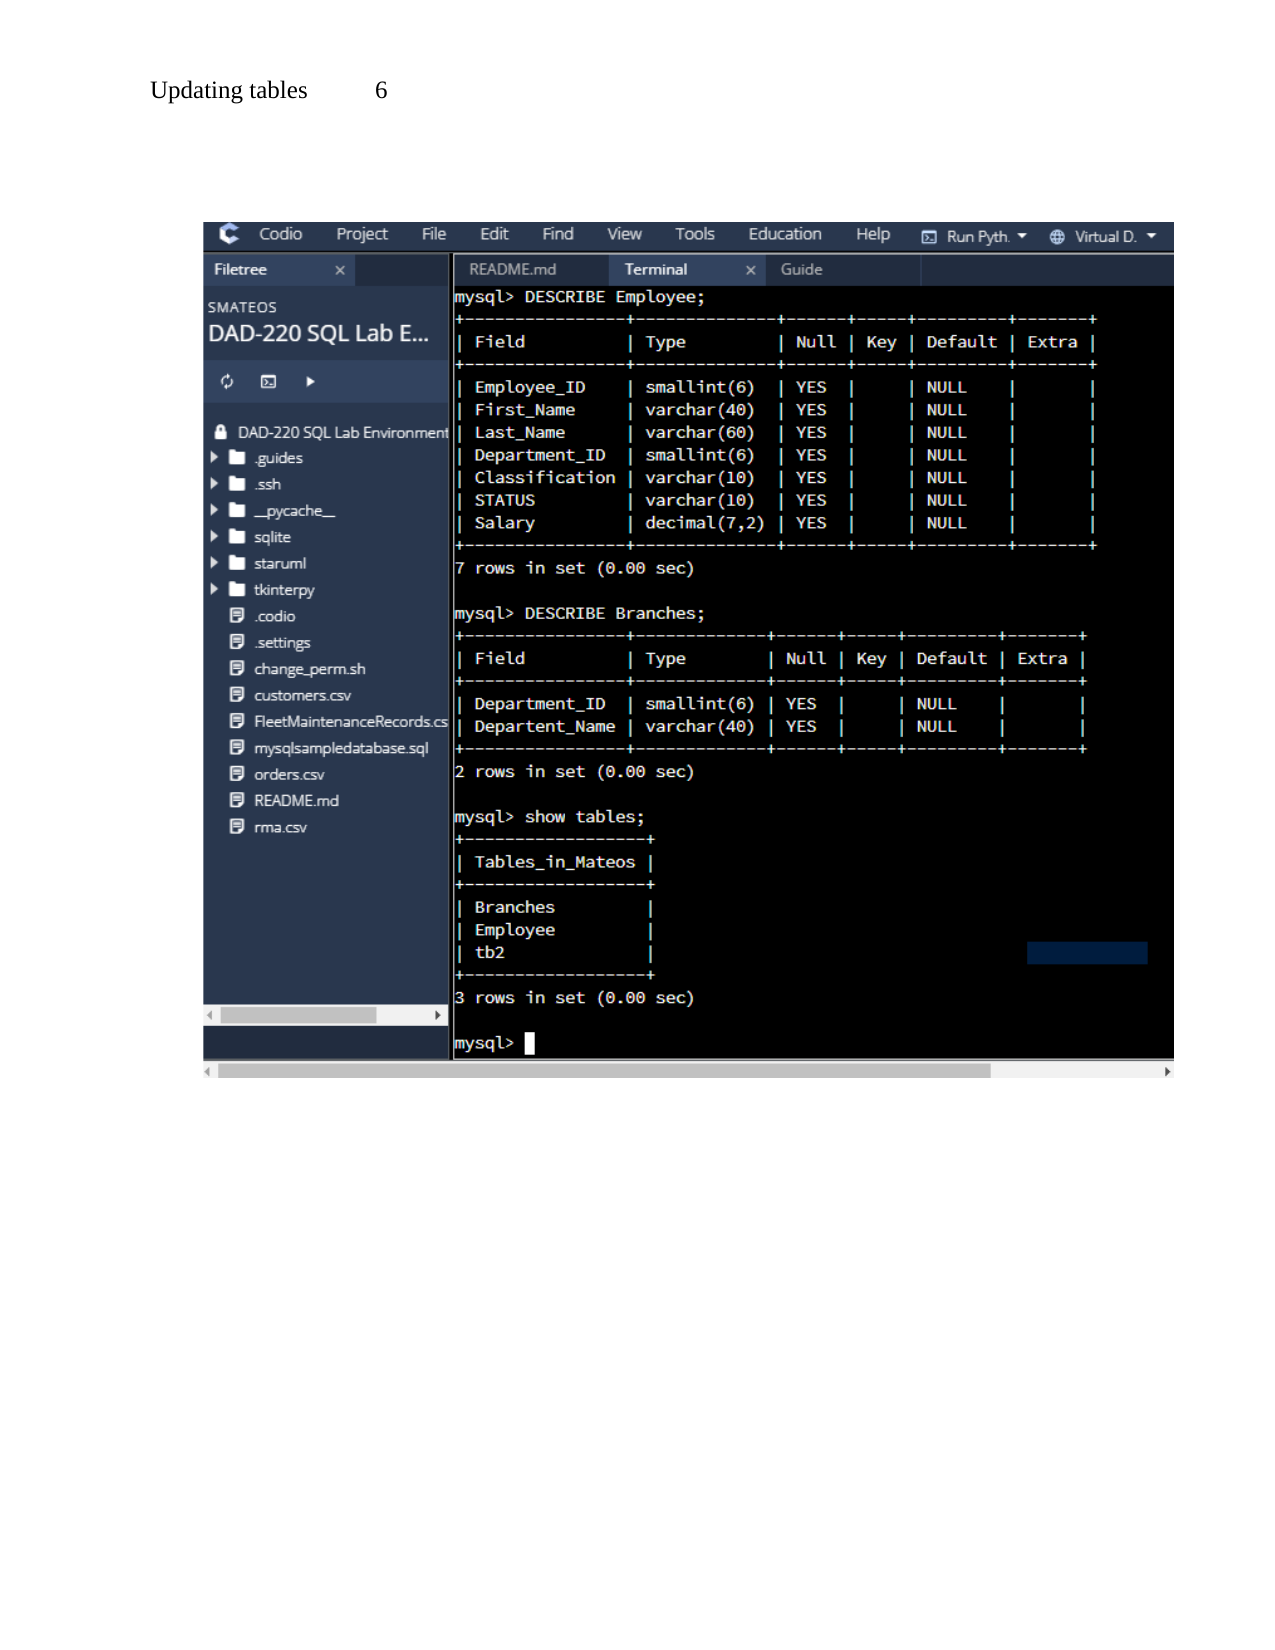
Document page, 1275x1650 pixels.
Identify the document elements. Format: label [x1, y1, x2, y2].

picture [202, 222, 1174, 1075]
